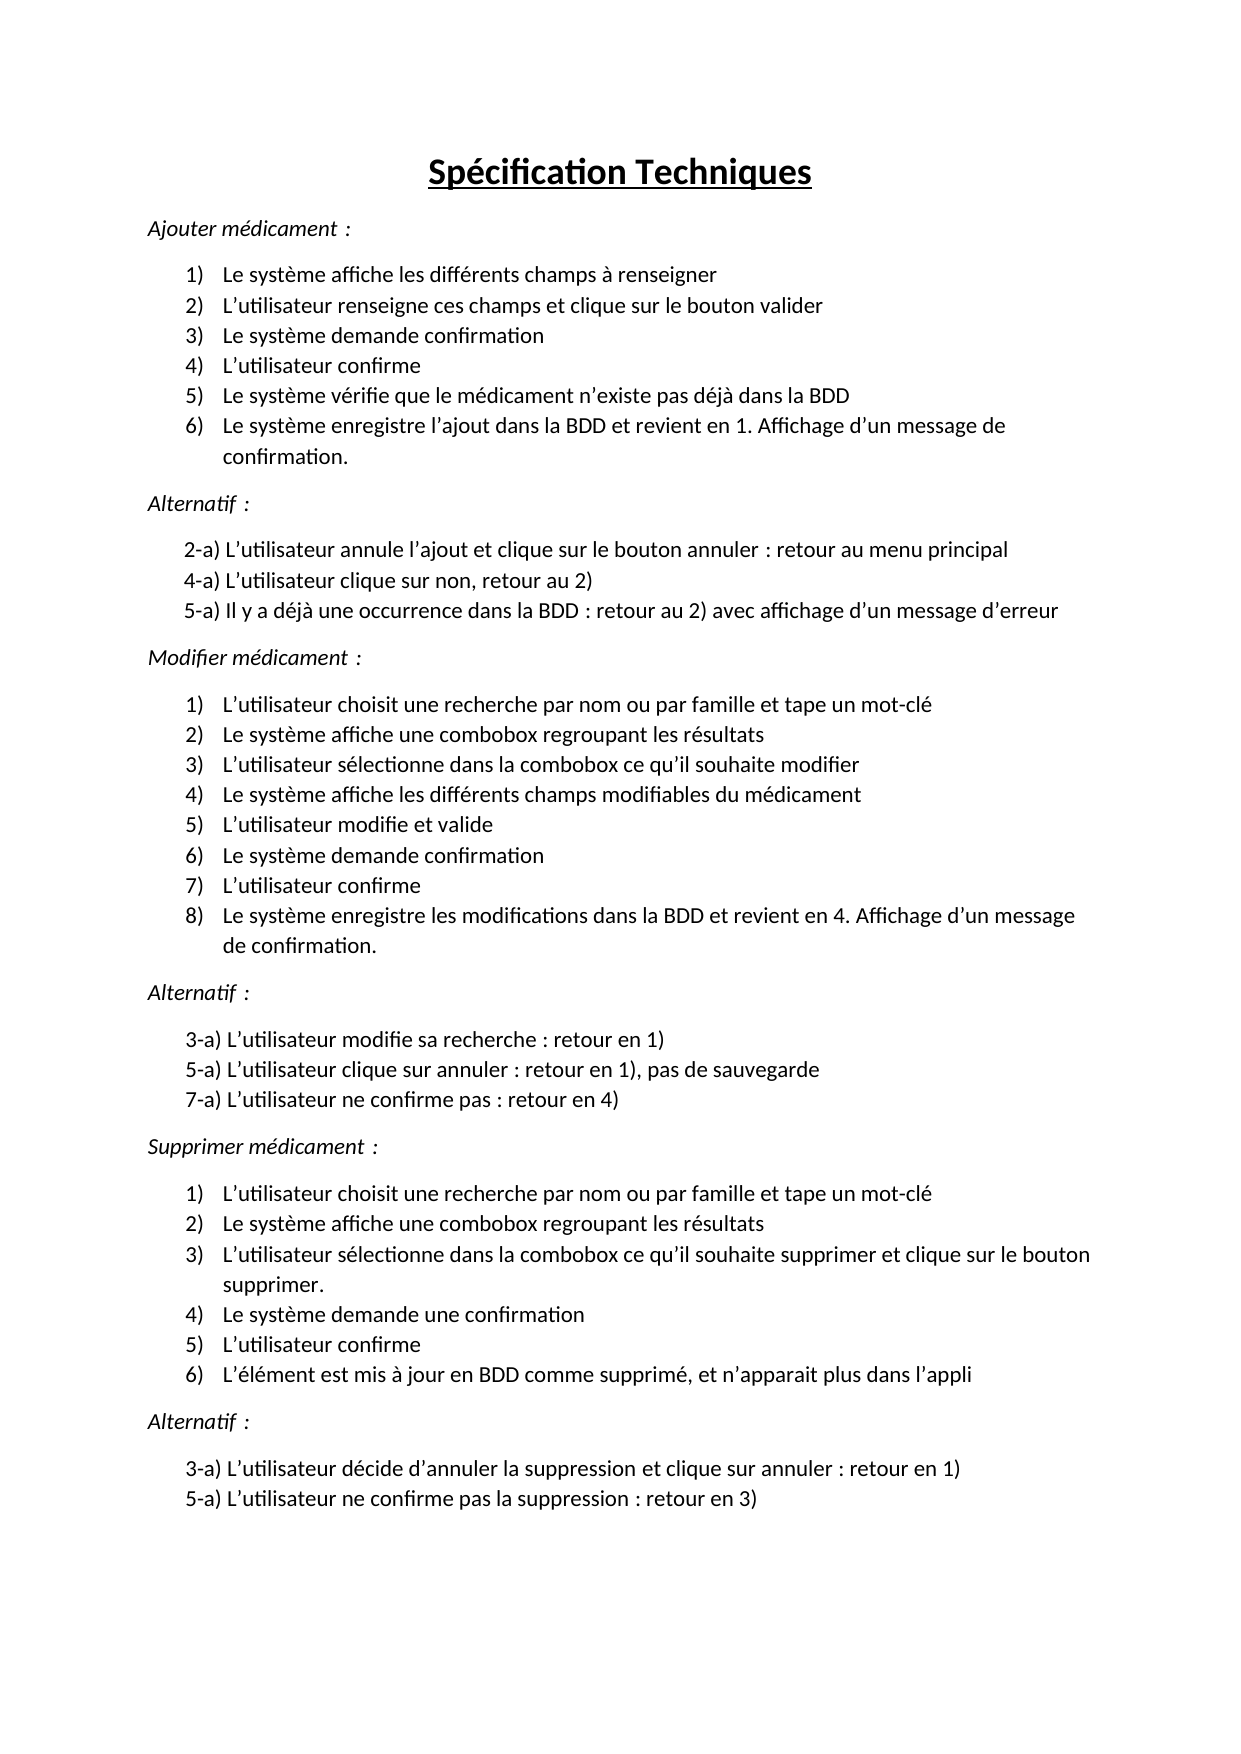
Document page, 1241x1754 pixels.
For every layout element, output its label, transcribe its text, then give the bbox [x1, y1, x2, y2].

text Alternatif : [148, 489, 1093, 517]
list L’utilisateur confirme [185, 871, 1093, 899]
list Le système enregistre l’ajout dans la BDD et revient en 1. Affichage d’un message de confirmation. [185, 412, 1093, 470]
text Modifier médicament : [148, 643, 1093, 671]
list Le système affiche une combobox regroupant les résultats [185, 1209, 1093, 1238]
list Le système demande confirmation [185, 321, 1093, 349]
text Spécification Techniques [148, 148, 1093, 193]
text 2-a) L’utilisateur annule l’ajout et clique sur le bouton annuler : retour au menu principal 4-a) L’utilisateur clique sur non, retour au 2) 5-a) Il y a déjà une occurrence dans la BDD : retour au 2) avec affichage d’un message d’erreur [148, 536, 1093, 624]
text Alternatif : [148, 1407, 1093, 1436]
text Alternatif : [148, 978, 1093, 1006]
text Supprimer médicament : [148, 1132, 1093, 1161]
list L’utilisateur choisit une recherche par nom ou par famille et tape un mot-clé [185, 690, 1093, 718]
list L’utilisateur confirme [185, 1330, 1093, 1358]
list Le système demande une confirmation [185, 1300, 1093, 1328]
list L’utilisateur confirme [185, 351, 1093, 379]
list L’utilisateur sélectionne dans la combobox ce qu’il souhaite supprimer et clique sur le bouton supprimer. [185, 1240, 1093, 1298]
text Ajouter médicament : [148, 214, 1093, 242]
list Le système affiche une combobox regroupant les résultats [185, 720, 1093, 748]
list Le système vérifie que le médicament n’existe pas déjà dans la BDD [185, 381, 1093, 409]
list L’utilisateur sélectionne dans la combobox ce qu’il souhaite modifier [185, 750, 1093, 778]
list L’utilisateur renseigne ces champs et clique sur le bouton valider [185, 291, 1093, 319]
list L’élément est mis à jour en BDD comme supprimé, et n’apparait plus dans l’appli [185, 1361, 1093, 1389]
list Le système affiche les différents champs à renseigner [185, 261, 1093, 289]
list Le système affiche les différents champs modifiables du médicament [185, 780, 1093, 808]
list L’utilisateur choisit une recherche par nom ou par famille et tape un mot-clé [185, 1179, 1093, 1207]
text 3-a) L’utilisateur modifie sa recherche : retour en 1) 5-a) L’utilisateur clique sur annuler : retour en 1), pas de sauvegarde 7-a) L’utilisateur ne confirme pas : retour en 4) [185, 1025, 1093, 1114]
list Le système enregistre les modifications dans la BDD et revient en 4. Affichage d’un message de confirmation. [185, 901, 1093, 959]
list L’utilisateur modifie et valide [185, 811, 1093, 839]
list Le système demande confirmation [185, 841, 1093, 869]
